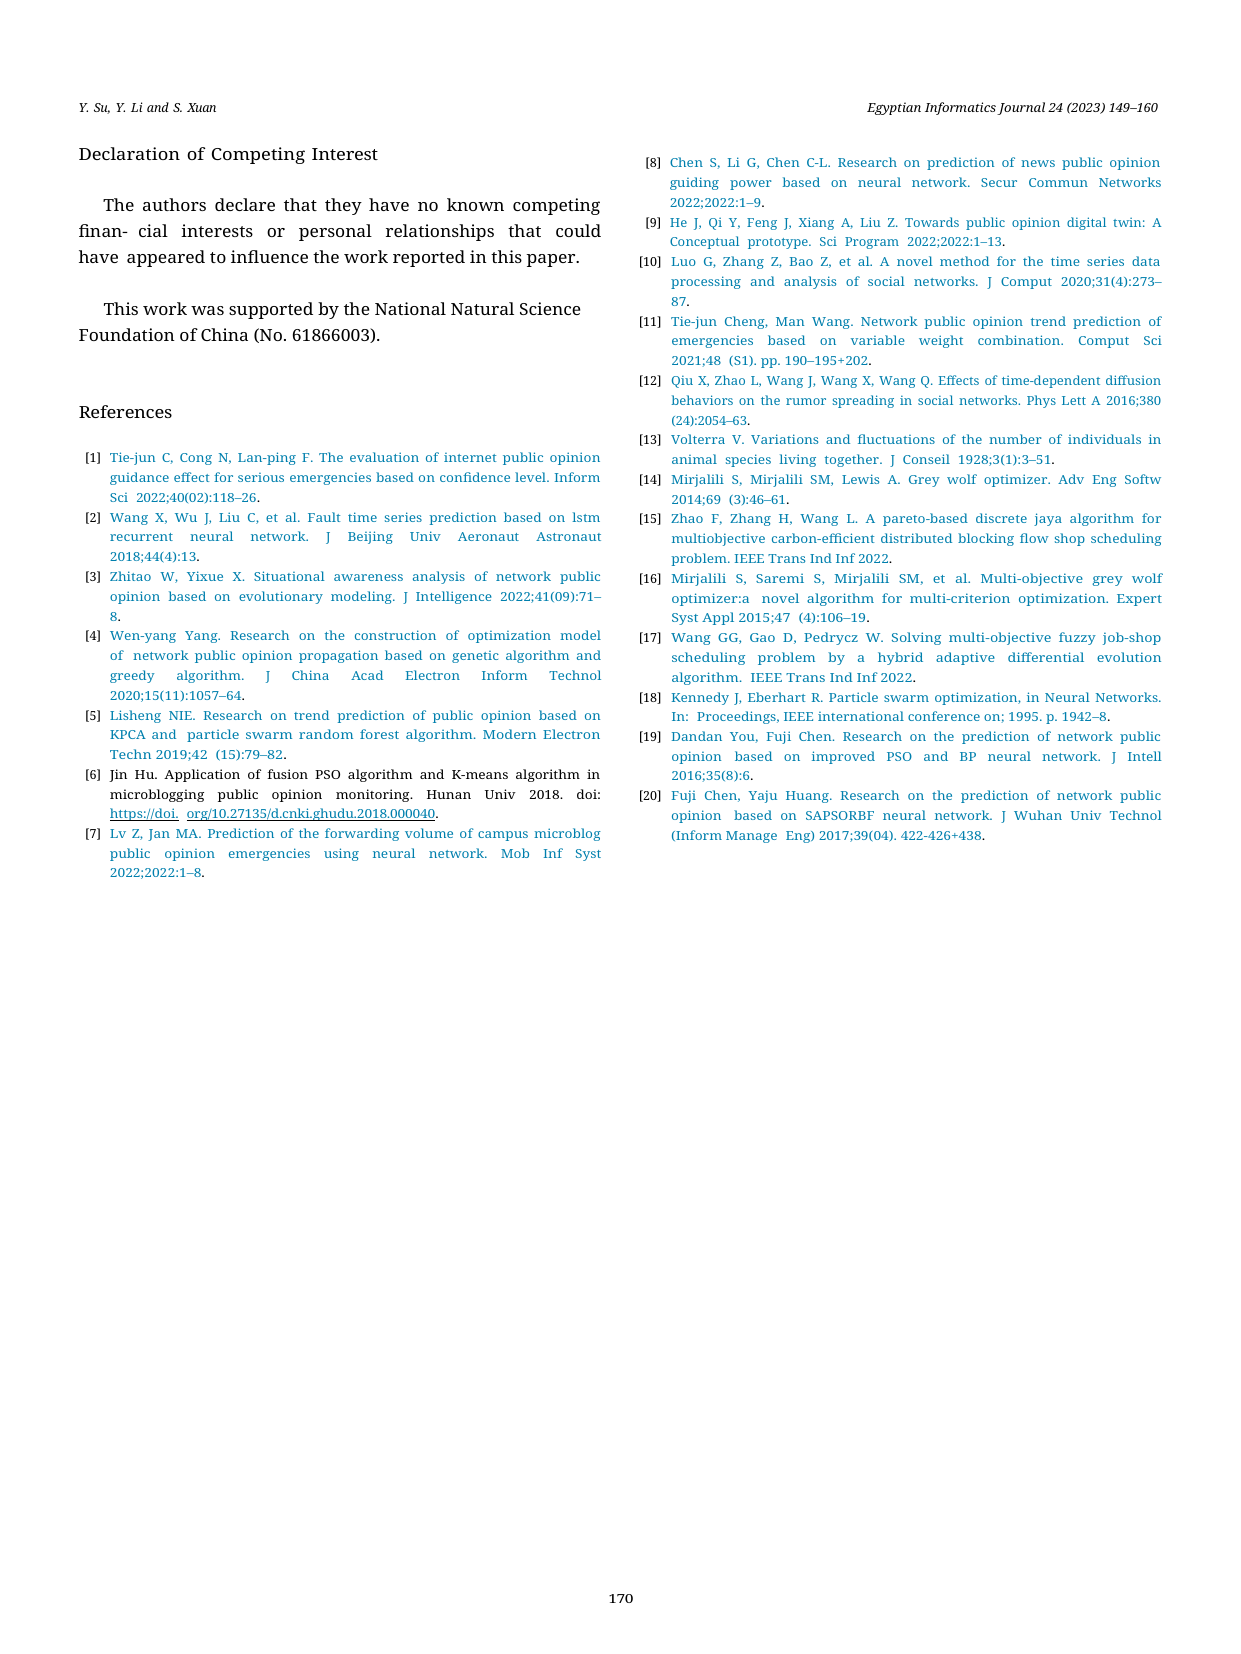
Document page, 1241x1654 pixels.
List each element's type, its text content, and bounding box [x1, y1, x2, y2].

text This work was supported by the National Natural Science Foundation of China (No. 61866003). [78, 297, 606, 346]
picture [882, 516, 888, 524]
picture [909, 378, 915, 385]
picture [905, 218, 913, 225]
picture [206, 808, 211, 820]
picture [1147, 516, 1153, 523]
picture [483, 652, 490, 660]
picture [880, 239, 887, 246]
picture [420, 633, 426, 640]
list Lisheng NIE. Research on trend prediction of public opinion based on KPCA and particle swarm random forest algorithm. Modern Electron Techn 2019;42 (15):79–82. [85, 707, 602, 763]
picture [1141, 513, 1147, 521]
picture [440, 713, 446, 720]
picture [671, 317, 682, 324]
picture [741, 535, 748, 543]
picture [993, 576, 999, 583]
picture [987, 574, 993, 581]
picture [941, 316, 947, 324]
picture [984, 714, 990, 721]
picture [864, 477, 872, 484]
picture [695, 833, 701, 840]
picture [834, 398, 843, 406]
list Zhitao W, Yixue X. Situational awareness analysis of network public opinion based on evolutionary modeling. J Intelligence 2022;41(09):71–8. [85, 568, 602, 625]
picture [922, 596, 928, 603]
picture [791, 533, 797, 541]
list Zhao F, Zhang H, Wang L. A pareto-based discrete jaya algorithm for multiobjective carbon-efficient distributed blocking flow shop scheduling problem. IEEE Trans Ind Inf 2022. [638, 511, 1162, 567]
list Wang X, Wu J, Liu C, et al. Fault time series prediction based on lstm recurrent neural network. J Beijing Univ Aeronaut Astronaut 2018;44(4):13. [85, 509, 601, 565]
picture [784, 754, 790, 761]
picture [886, 239, 897, 244]
picture [781, 238, 786, 246]
picture [678, 574, 684, 581]
picture [693, 553, 699, 561]
picture [583, 514, 588, 522]
picture [686, 279, 692, 286]
picture [1106, 375, 1112, 383]
picture [109, 851, 115, 859]
list Jin Hu. Application of fusion PSO algorithm and K-means algorithm in microblogging public opinion monitoring. Hunan Univ 2018. doi: https://doi. org/10.27135/d.cnki.ghudu.2018.000040. [85, 766, 602, 823]
picture [932, 792, 938, 800]
picture [1115, 318, 1122, 326]
text References [78, 400, 606, 423]
picture [1121, 375, 1133, 385]
picture [894, 652, 900, 659]
picture [457, 454, 462, 462]
picture [1058, 477, 1064, 484]
picture [424, 831, 430, 838]
list Mirjalili S, Saremi S, Mirjalili SM, et al. Multi-objective grey wolf optimizer:a novel algorithm for multi-criterion optimization. Expert Syst Appl 2015;47 (4):106–19. [638, 570, 1162, 627]
picture [746, 218, 753, 225]
picture [669, 218, 676, 225]
picture [774, 554, 782, 561]
picture [571, 670, 577, 678]
picture [757, 259, 763, 266]
picture [841, 574, 847, 581]
list Mirjalili S, Mirjalili SM, Lewis A. Grey wolf optimizer. Adv Eng Softw 2014;69 (3):46–61. [638, 471, 1162, 508]
picture [294, 670, 305, 678]
picture [201, 811, 207, 818]
picture [949, 434, 955, 442]
picture [146, 808, 150, 820]
picture [1058, 632, 1069, 642]
picture [151, 716, 160, 723]
picture [712, 714, 718, 721]
picture [1117, 594, 1124, 601]
picture [940, 259, 950, 264]
picture [928, 831, 935, 838]
picture [1074, 811, 1080, 820]
list He J, Qi Y, Feng J, Xiang A, Liu Z. Towards public opinion digital twin: A Conceptual prototype. Sci Program 2022;2022:1–13. [645, 214, 1162, 251]
picture [774, 157, 780, 165]
picture [188, 455, 194, 462]
picture [143, 534, 151, 539]
list Kennedy J, Eberhart R. Particle swarm optimization, in Neural Networks. In: Proceedings, IEEE international conference on; 1995. p. 1942–8. [638, 689, 1162, 725]
picture [188, 515, 194, 522]
picture [319, 452, 328, 460]
text The authors declare that they have no known competing finan- cial interests or personal relationships that could have appeared to influence the work reported in this paper. [78, 193, 602, 268]
picture [1007, 437, 1017, 442]
picture [1115, 576, 1122, 586]
picture [1029, 536, 1035, 543]
picture [1112, 513, 1118, 521]
picture [958, 177, 966, 185]
picture [488, 713, 494, 721]
picture [588, 515, 598, 520]
picture [693, 218, 697, 230]
picture [765, 810, 770, 820]
picture [1032, 712, 1038, 721]
picture [338, 653, 344, 660]
picture [469, 455, 481, 460]
picture [868, 751, 873, 761]
picture [1139, 474, 1145, 482]
picture [409, 532, 419, 541]
picture [827, 239, 835, 246]
picture [532, 653, 541, 658]
picture [900, 831, 907, 838]
picture [1132, 477, 1138, 484]
picture [331, 594, 341, 599]
picture [1092, 576, 1099, 586]
picture [682, 416, 688, 423]
picture [670, 180, 682, 187]
picture [828, 534, 834, 541]
picture [166, 636, 175, 643]
picture [835, 378, 841, 385]
picture [897, 673, 903, 680]
picture [308, 513, 314, 520]
picture [1012, 793, 1018, 800]
picture [330, 831, 336, 838]
list Luo G, Zhang Z, Bao Z, et al. A novel method for the time series data processing and analysis of social networks. J Comput 2020;31(4):273–87. [638, 253, 1162, 310]
picture [992, 694, 999, 702]
picture [843, 732, 849, 739]
picture [705, 356, 712, 363]
picture [594, 650, 599, 660]
picture [324, 828, 330, 836]
picture [272, 808, 277, 818]
picture [265, 671, 269, 683]
picture [887, 475, 893, 484]
picture [1088, 635, 1095, 645]
picture [538, 710, 544, 718]
picture [881, 831, 888, 838]
picture [853, 276, 859, 284]
picture [267, 808, 271, 820]
picture [887, 752, 893, 759]
picture [781, 378, 788, 385]
list Wen-yang Yang. Research on the construction of optimization model of network public opinion propagation based on genetic algorithm and greedy algorithm. J China Acad Electron Inform Technol 2020;15(11):1057–64. [85, 627, 601, 704]
picture [991, 375, 997, 383]
picture [519, 452, 525, 460]
list Volterra V. Variations and fluctuations of the number of individuals in animal species living together. J Conseil 1928;3(1):3–51. [638, 431, 1162, 468]
picture [969, 159, 976, 167]
picture [1000, 476, 1007, 484]
picture [253, 710, 259, 718]
picture [467, 828, 473, 836]
list Tie-jun Cheng, Man Wang. Network public opinion trend prediction of emergencies based on variable weight combination. Comput Sci 2021;48 (S1). pp. 190–195+202. [638, 313, 1162, 369]
picture [1019, 533, 1025, 541]
picture [148, 829, 153, 841]
picture [110, 594, 116, 601]
picture [930, 278, 935, 286]
picture [191, 750, 199, 757]
picture [960, 258, 965, 266]
picture [865, 514, 871, 523]
picture [984, 477, 990, 484]
picture [838, 158, 844, 165]
picture [874, 279, 880, 286]
picture [679, 338, 689, 343]
picture [866, 713, 873, 721]
picture [929, 513, 935, 521]
picture [734, 279, 740, 286]
picture [960, 752, 967, 759]
picture [932, 477, 939, 487]
picture [1069, 536, 1075, 543]
picture [126, 848, 132, 856]
picture [109, 453, 117, 460]
picture [961, 734, 967, 742]
picture [1003, 754, 1009, 761]
picture [1148, 258, 1157, 266]
picture [760, 358, 766, 366]
picture [699, 731, 704, 741]
picture [851, 694, 857, 702]
picture [445, 850, 450, 858]
picture [120, 730, 126, 737]
picture [786, 791, 792, 798]
picture [765, 395, 772, 405]
picture [739, 613, 745, 620]
picture [887, 655, 894, 665]
picture [1111, 752, 1115, 764]
picture [1045, 180, 1055, 185]
picture [996, 256, 1002, 264]
picture [258, 831, 264, 838]
picture [705, 813, 711, 820]
picture [147, 673, 154, 683]
picture [131, 573, 140, 581]
picture [1025, 652, 1031, 660]
picture [943, 338, 949, 345]
list Dandan You, Fuji Chen. Research on the prediction of network public opinion based on improved PSO and BP neural network. J Intell 2016;35(8):6. [638, 728, 1162, 784]
list Wang GG, Gao D, Pedrycz W. Solving multi-objective fuzzy job-shop scheduling problem by a hybrid adaptive differential evolution algorithm. IEEE Trans Ind Inf 2022. [638, 629, 1162, 686]
picture [960, 793, 966, 801]
picture [829, 693, 835, 700]
picture [751, 791, 757, 798]
picture [884, 335, 890, 343]
picture [208, 829, 214, 836]
picture [812, 811, 818, 820]
picture [803, 839, 813, 843]
picture [851, 593, 857, 601]
picture [828, 754, 834, 762]
picture [150, 808, 154, 820]
picture [1116, 179, 1121, 187]
picture [336, 514, 341, 522]
picture [844, 754, 850, 761]
picture [152, 552, 159, 559]
picture [1097, 437, 1105, 444]
picture [441, 574, 448, 584]
picture [903, 436, 910, 444]
picture [492, 454, 497, 462]
picture [297, 475, 307, 480]
picture [846, 279, 852, 286]
picture [1089, 516, 1095, 523]
picture [386, 534, 392, 541]
picture [1143, 692, 1151, 700]
picture [822, 793, 828, 800]
list Fuji Chen, Yaju Huang. Research on the prediction of network public opinion based on SAPSORBF neural network. J Wuhan Univ Technol (Inform Manage Eng) 2017;39(04). 422-426+438. [638, 787, 1162, 844]
picture [376, 455, 382, 462]
picture [932, 535, 937, 543]
picture [205, 474, 210, 482]
picture [881, 673, 887, 680]
picture [323, 851, 329, 858]
picture [199, 574, 213, 581]
picture [361, 633, 367, 640]
picture [588, 475, 598, 480]
picture [913, 574, 919, 581]
picture [1029, 573, 1035, 580]
picture [764, 516, 770, 523]
picture [352, 851, 358, 858]
picture [831, 180, 837, 187]
list Lv Z, Jan MA. Prediction of the forwarding volume of campus microblog public opinion emergencies using neural network. Mob Inf Syst 2022;2022:1–8. [85, 825, 602, 882]
picture [1104, 731, 1112, 739]
text Declaration of Competing Interest [78, 142, 606, 165]
picture [289, 455, 295, 462]
picture [964, 256, 970, 264]
picture [455, 594, 461, 601]
picture [117, 594, 123, 602]
picture [109, 808, 115, 816]
picture [180, 473, 186, 480]
list Qiu X, Zhao L, Wang J, Wang X, Wang Q. Effects of time-dependent diffusion behaviors on the rumor spreading in social networks. Phys Lett A 2016;380 (24):2054–63. [638, 372, 1162, 429]
picture [536, 534, 542, 541]
picture [730, 218, 736, 225]
picture [952, 832, 962, 838]
picture [956, 477, 965, 484]
picture [1059, 316, 1064, 326]
list Chen S, Li G, Chen C-L. Research on prediction of news public opinion guiding power based on neural network. Secur Commun Networks 2022;2022:1–9. [645, 154, 1162, 211]
picture [385, 594, 391, 601]
picture [702, 613, 708, 622]
picture [779, 514, 785, 521]
picture [950, 375, 956, 383]
picture [1087, 793, 1096, 800]
picture [1029, 455, 1041, 461]
picture [1073, 792, 1078, 800]
picture [1129, 396, 1135, 405]
picture [110, 653, 116, 660]
picture [801, 731, 812, 739]
picture [695, 398, 701, 405]
picture [867, 811, 873, 818]
picture [211, 650, 217, 658]
picture [960, 276, 968, 284]
picture [719, 416, 739, 425]
list Tie-jun C, Cong N, Lan-ping F. The evaluation of internet public opinion guidance effect for serious emergencies based on confidence level. Inform Sci 2022;40(02):118–26. [85, 449, 602, 506]
picture [1070, 712, 1083, 721]
picture [870, 535, 875, 543]
picture [298, 653, 304, 661]
picture [1076, 536, 1082, 544]
picture [812, 220, 819, 227]
picture [791, 457, 799, 464]
picture [432, 672, 442, 680]
picture [843, 319, 849, 326]
picture [362, 653, 368, 660]
picture [969, 752, 975, 759]
picture [801, 694, 806, 702]
picture [188, 831, 194, 838]
picture [755, 692, 761, 700]
picture [254, 594, 260, 601]
picture [276, 653, 282, 660]
picture [287, 828, 293, 836]
picture [109, 750, 117, 757]
picture [234, 691, 240, 698]
picture [1026, 396, 1033, 403]
picture [513, 831, 519, 838]
picture [847, 714, 856, 719]
picture [299, 633, 305, 640]
picture [525, 632, 531, 640]
picture [712, 180, 718, 187]
picture [543, 571, 551, 581]
picture [420, 809, 427, 816]
picture [351, 673, 357, 680]
picture [118, 495, 126, 500]
picture [912, 475, 923, 482]
picture [1033, 655, 1044, 660]
picture [117, 650, 123, 658]
picture [481, 713, 487, 720]
picture [1058, 180, 1068, 185]
picture [534, 592, 541, 599]
picture [413, 831, 419, 838]
picture [820, 338, 826, 345]
picture [476, 848, 484, 858]
picture [786, 831, 792, 838]
picture [844, 237, 850, 244]
picture [242, 653, 248, 660]
picture [849, 811, 855, 818]
picture [689, 830, 695, 838]
picture [823, 811, 829, 818]
picture [1133, 256, 1138, 266]
